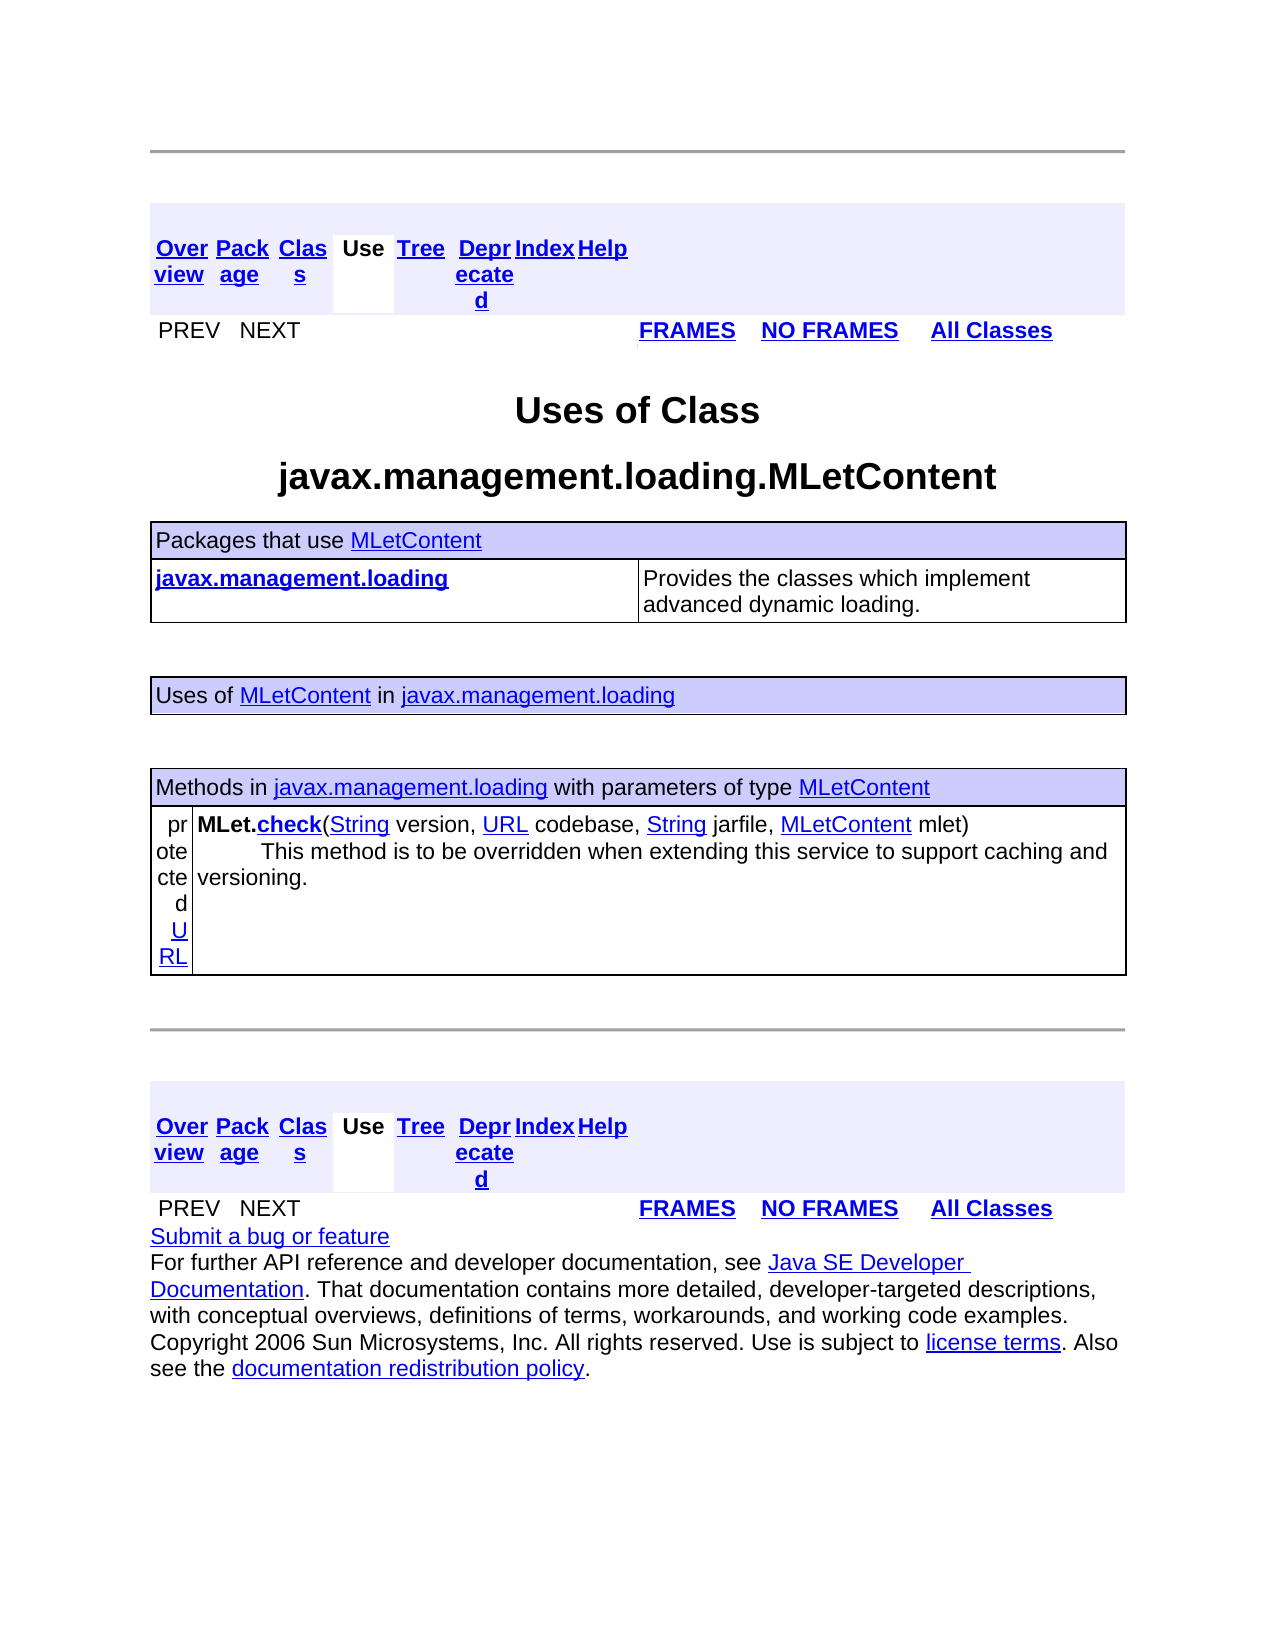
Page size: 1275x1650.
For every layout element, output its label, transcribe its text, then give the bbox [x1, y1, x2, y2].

text javax.management.loading.MLetContent [150, 454, 1125, 497]
table_cell Provides the classes which implement advanced dynamic loading. [639, 560, 1125, 622]
table_header Uses of MLetContent in javax.management.loading [152, 678, 1125, 713]
text Submit a bug or feature [150, 1223, 1125, 1249]
table_cell protected URL [152, 807, 192, 974]
table_cell FRAMES NO FRAMES All Classes [638, 1194, 1125, 1223]
table_cell MLet.check(String version, URL codebase, String jarfile, MLetContent mlet) This method is to be overridden when extending this service to support caching and versioning. [193, 807, 1125, 974]
text For further API reference and developer documentation, see Java SE Developer Documentation. That documentation contains more detailed, developer-targeted descriptions, with conceptual overviews, definitions of terms, workarounds, and working code examples. [150, 1249, 1125, 1328]
table_cell FRAMES NO FRAMES All Classes [638, 315, 1125, 345]
table_header Packages that use MLetContent [152, 523, 1125, 558]
table_cell PREV NEXT [150, 1194, 637, 1223]
table_header [150, 1081, 1125, 1193]
text Copyright 2006 Sun Microsystems, Inc. All rights reserved. Use is subject to license terms. Also see the documentation redistribution policy. [150, 1328, 1125, 1381]
table_cell javax.management.loading [152, 560, 638, 622]
text Uses of Class [150, 388, 1125, 431]
table_cell PREV NEXT [150, 315, 637, 345]
table_header Methods in javax.management.loading with parameters of type MLetContent [152, 769, 1125, 805]
table_header [150, 203, 1125, 315]
